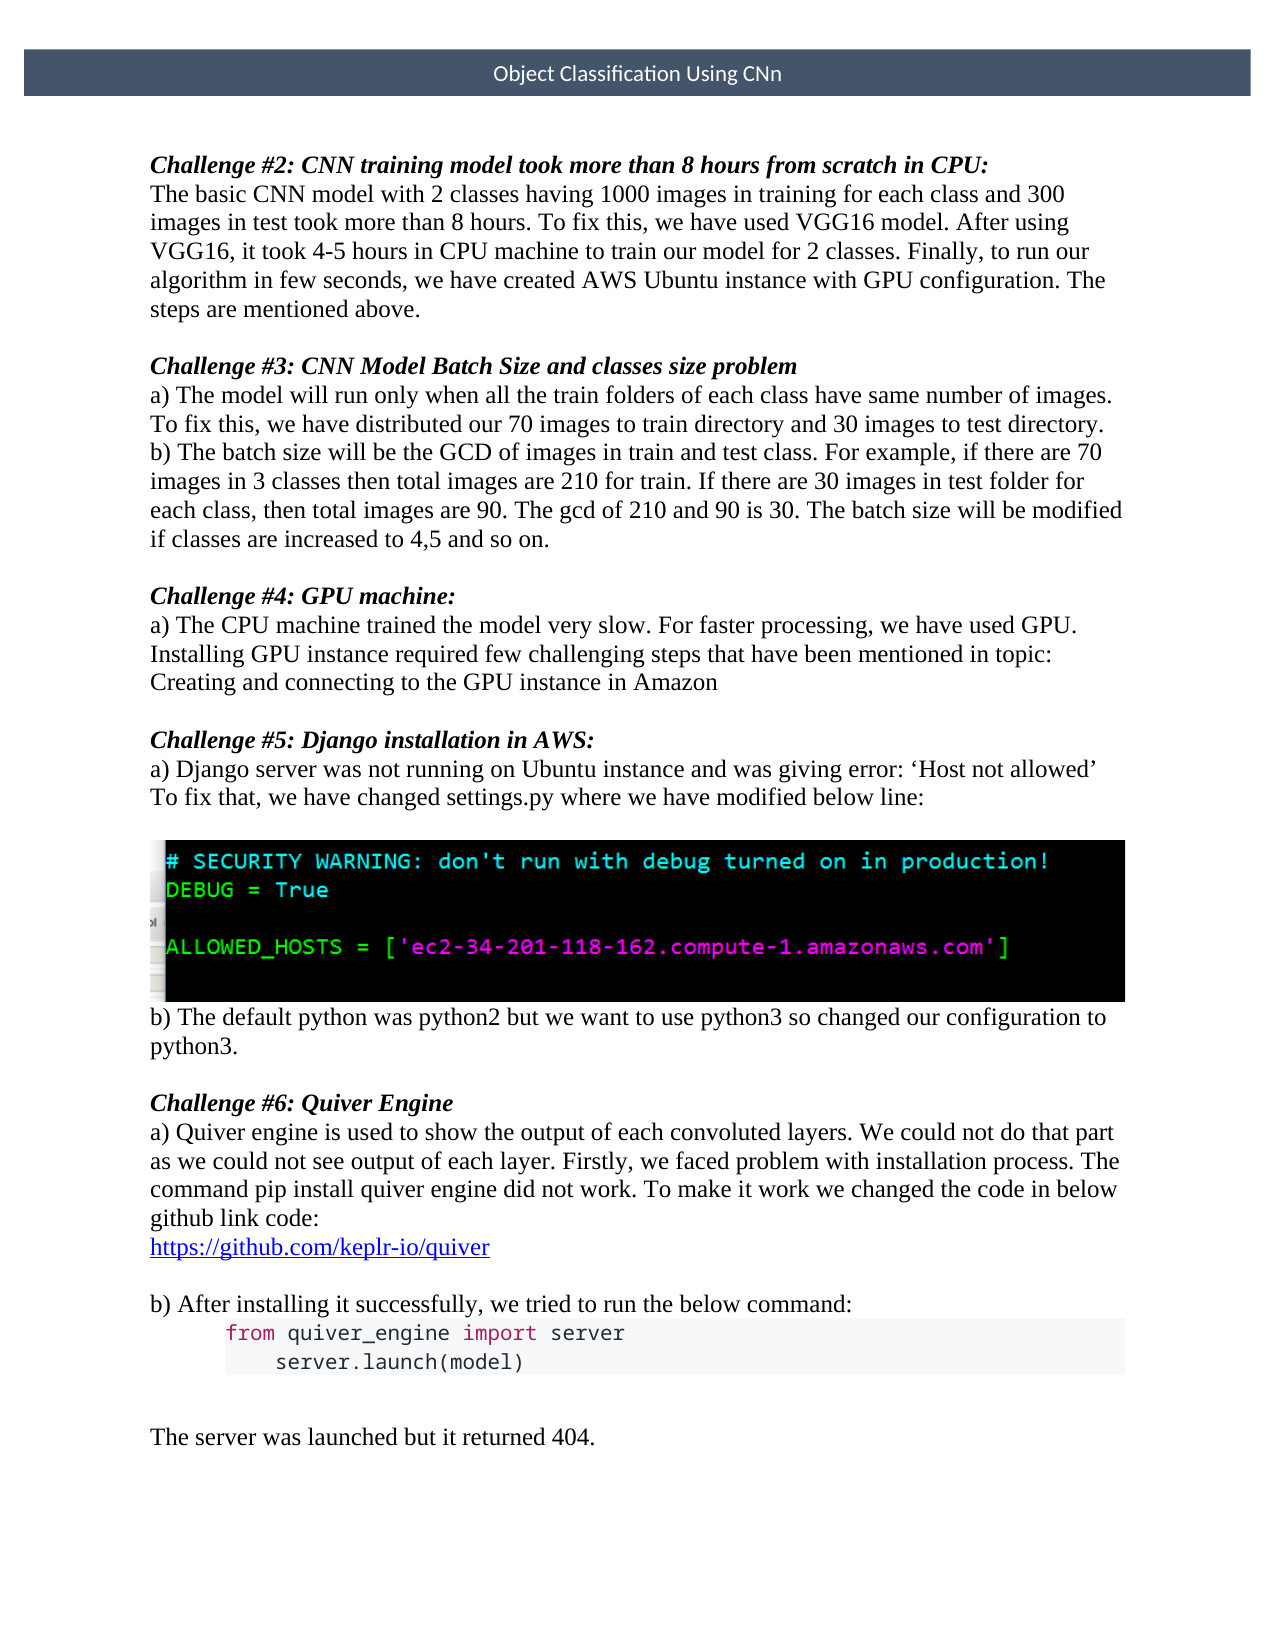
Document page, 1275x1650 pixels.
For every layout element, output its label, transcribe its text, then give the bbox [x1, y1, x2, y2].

text a) Django server was not running on Ubuntu instance and was giving error: ‘Host not allowed’ To fix that, we have changed settings.py where we have modified below line: [150, 754, 1125, 811]
text b) The default python was python2 but we want to use python3 so changed our configuration to python3. [150, 1002, 1125, 1059]
text Challenge #4: GPU machine: [150, 581, 1125, 610]
text a) Quiver engine is used to show the output of each convoluted layers. We could not do that part as we could not see output of each layer. Firstly, we faced problem with installation process. The command pip install quiver engine did not work. To make it work we changed the code in below github link code: [150, 1117, 1125, 1232]
list server.launch(model) [225, 1347, 1125, 1375]
text Challenge #5: Django installation in AWS: [150, 725, 1125, 754]
text Challenge #6: Quiver Engine [150, 1088, 1125, 1117]
picture [150, 840, 1125, 1002]
list from quiver_engine import server [225, 1318, 1125, 1347]
text b) The batch size will be the GCD of images in train and test class. For example, if there are 70 images in 3 classes then total images are 210 for train. If there are 30 images in test folder for each class, then total images are 90. The gcd of 210 and 90 is 30. The batch size will be modified if classes are increased to 4,5 and so on. [150, 437, 1125, 552]
text The basic CNN model with 2 classes having 1000 images in training for each class and 300 images in test took more than 8 hours. To fix this, we have used VGG16 model. After using VGG16, it took 4-5 hours in CPU machine to train our model for 2 classes. Finally, to run our algorithm in few seconds, we have created AWS Ubuntu instance with GPU configuration. The steps are mentioned above. [150, 179, 1125, 322]
text https://github.com/keplr-io/quiver [150, 1232, 1125, 1261]
text Challenge #3: CNN Model Batch Size and classes size problem [150, 351, 1125, 380]
text a) The model will run only when all the train folders of each class have same number of images. To fix this, we have distributed our 70 images to train directory and 30 images to test directory. [150, 380, 1125, 437]
text b) After installing it successfully, we tried to run the below command: [150, 1289, 1125, 1318]
text The server was launched but it returned 404. [150, 1422, 1125, 1451]
text Challenge #2: CNN training model took more than 8 hours from scratch in CPU: [150, 150, 1125, 179]
text a) The CPU machine trained the model very slow. For faster processing, we have used GPU. Installing GPU instance required few challenging steps that have been mentioned in topic: Creating and connecting to the GPU instance in Amazon [150, 610, 1125, 696]
